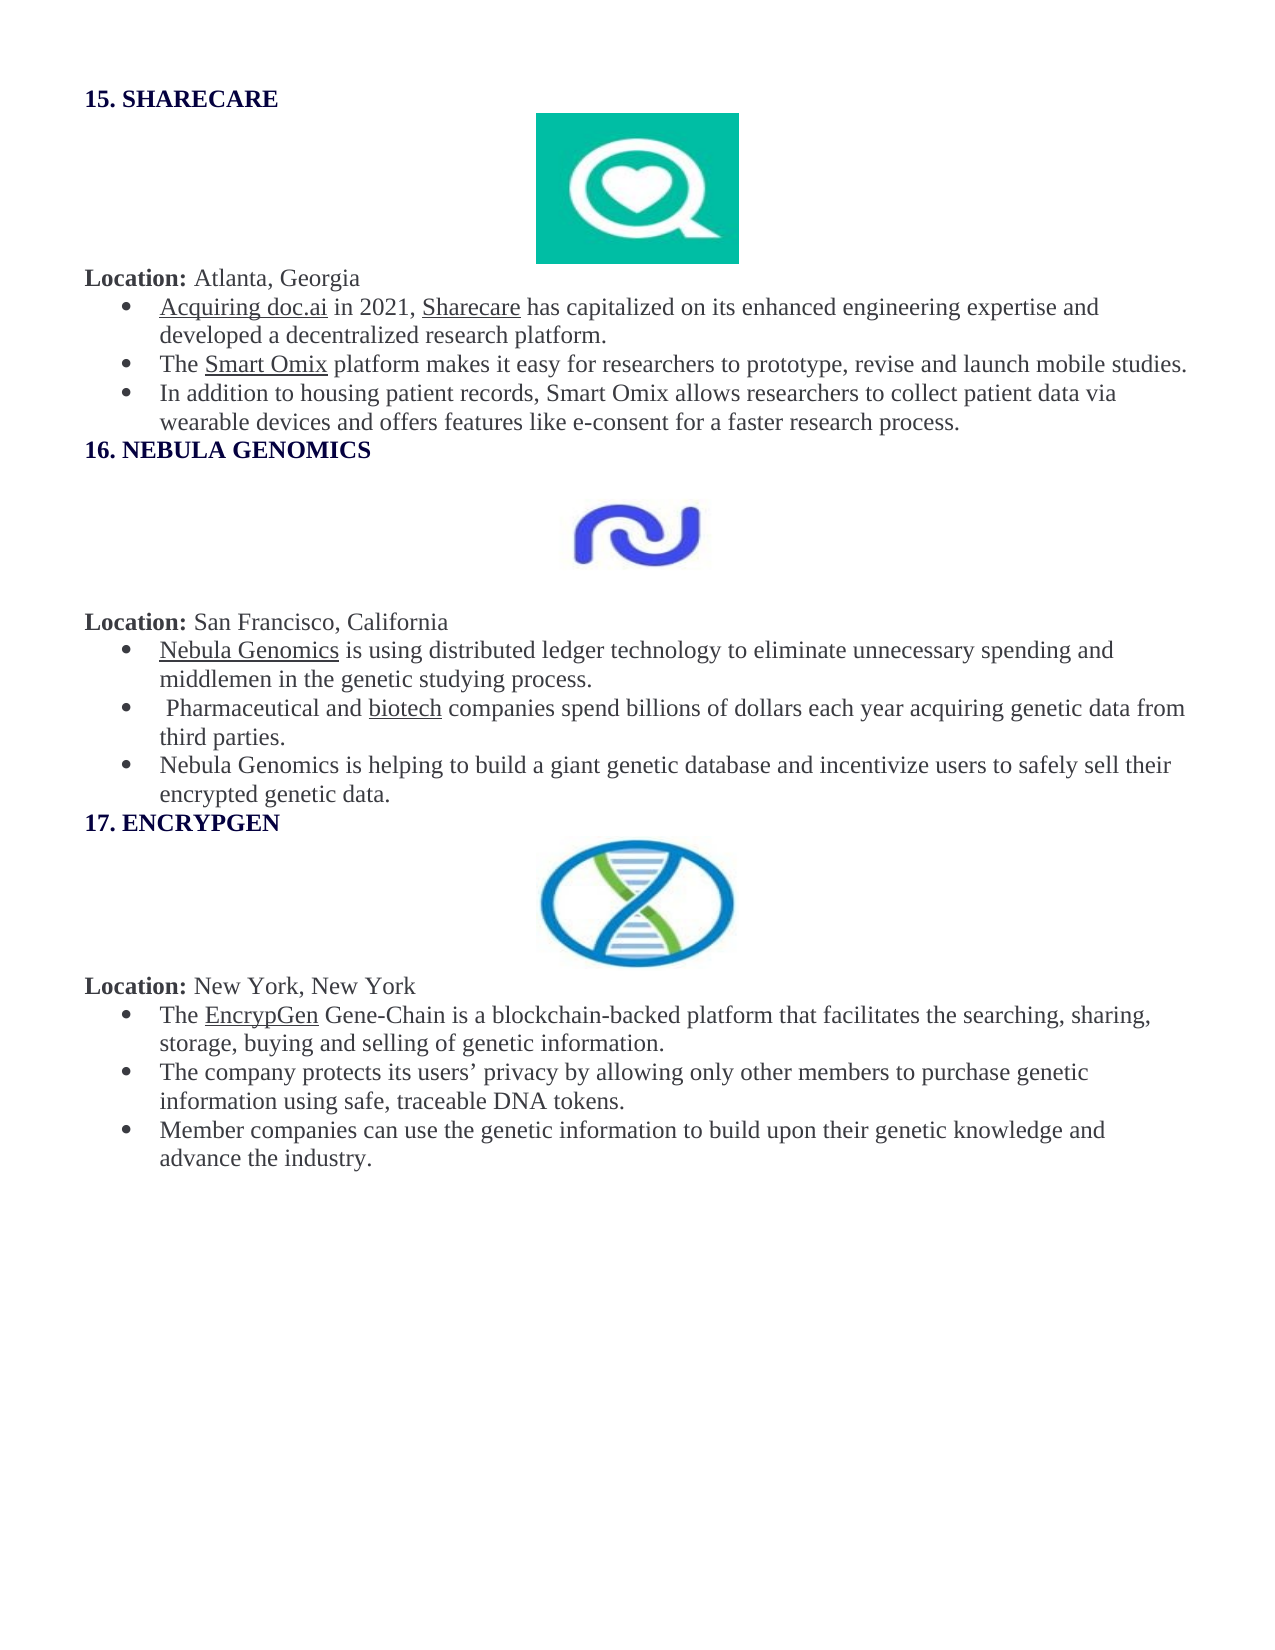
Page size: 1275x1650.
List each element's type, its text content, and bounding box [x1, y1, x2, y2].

subtitle 17. ENCRYPGEN [84, 808, 1191, 837]
list The Smart Omix platform makes it easy for researchers to prototype, revise and launch mobile studies. [122, 349, 1191, 378]
subtitle 15. SHARECARE [84, 84, 1191, 113]
list The company protects its users’ privacy by allowing only other members to purchase genetic information using safe, traceable DNA tokens. [122, 1057, 1191, 1115]
list The EncrypGen Gene-Chain is a blockchain-backed platform that facilitates the searching, sharing, storage, buying and selling of genetic information. [122, 1000, 1191, 1057]
list Acquiring doc.ai in 2021, Sharecare has capitalized on its enhanced engineering expertise and developed a decentralized research platform. [122, 292, 1191, 349]
list In addition to housing patient records, Smart Omix allows researchers to collect patient data via wearable devices and offers features like e-consent for a faster research process. [122, 378, 1191, 436]
list Member companies can use the genetic information to build upon their genetic knowledge and advance the industry. [122, 1115, 1191, 1172]
text Location: New York, New York [84, 971, 1191, 1000]
text Location: San Francisco, California [84, 607, 1191, 635]
picture [536, 113, 739, 264]
list Pharmaceutical and biotech companies spend billions of dollars each year acquiring genetic data from third parties. [122, 693, 1191, 750]
subtitle 16. NEBULA GENOMICS [84, 436, 1191, 464]
list Nebula Genomics is using distributed ledger technology to eliminate unnecessary spending and middlemen in the genetic studying process. [122, 635, 1191, 693]
picture [536, 836, 739, 971]
text Location: Atlanta, Georgia [84, 263, 1191, 292]
picture [536, 464, 739, 607]
list Nebula Genomics is helping to build a giant genetic database and incentivize users to safely sell their encrypted genetic data. [122, 750, 1191, 808]
